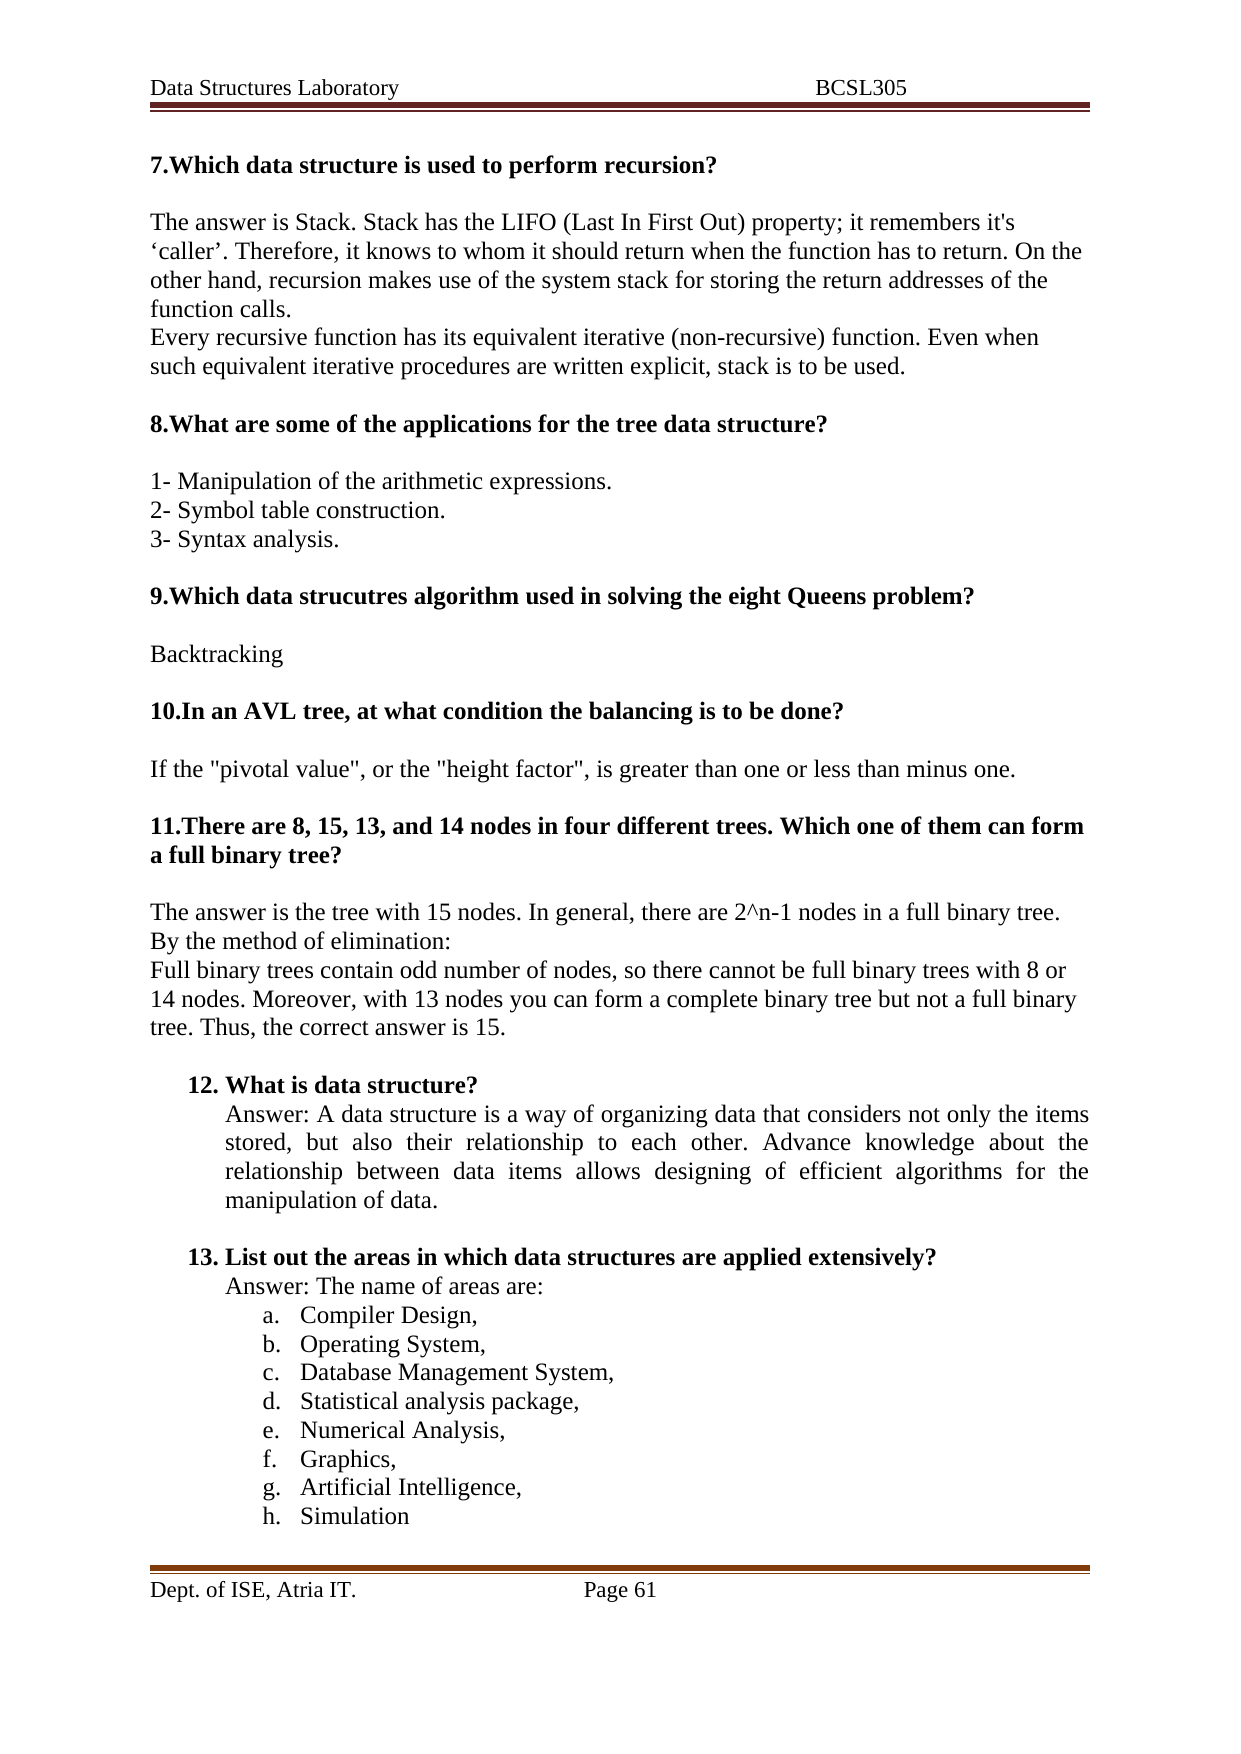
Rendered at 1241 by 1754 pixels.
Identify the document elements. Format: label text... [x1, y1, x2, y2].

text Answer: A data structure is a way of organizing data that considers not only the items stored, but also their relationship to each other. Advance knowledge about the relationship between data items allows designing of efficient algorithms for the manipulation of data. [225, 1099, 1090, 1214]
text Answer: The name of areas are: [225, 1271, 1090, 1300]
list What is data structure? [187, 1070, 1090, 1099]
list Compiler Design, [262, 1300, 1090, 1329]
list Graphics, [262, 1444, 1090, 1472]
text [150, 150, 1090, 1041]
list Simulation [262, 1501, 1090, 1530]
list Database Management System, [262, 1357, 1090, 1386]
list Artificial Intelligence, [262, 1472, 1090, 1501]
list List out the areas in which data structures are applied extensively? [187, 1242, 1090, 1271]
list Numerical Analysis, [262, 1415, 1090, 1444]
list Operating System, [262, 1329, 1090, 1357]
list Statistical analysis package, [262, 1386, 1090, 1415]
